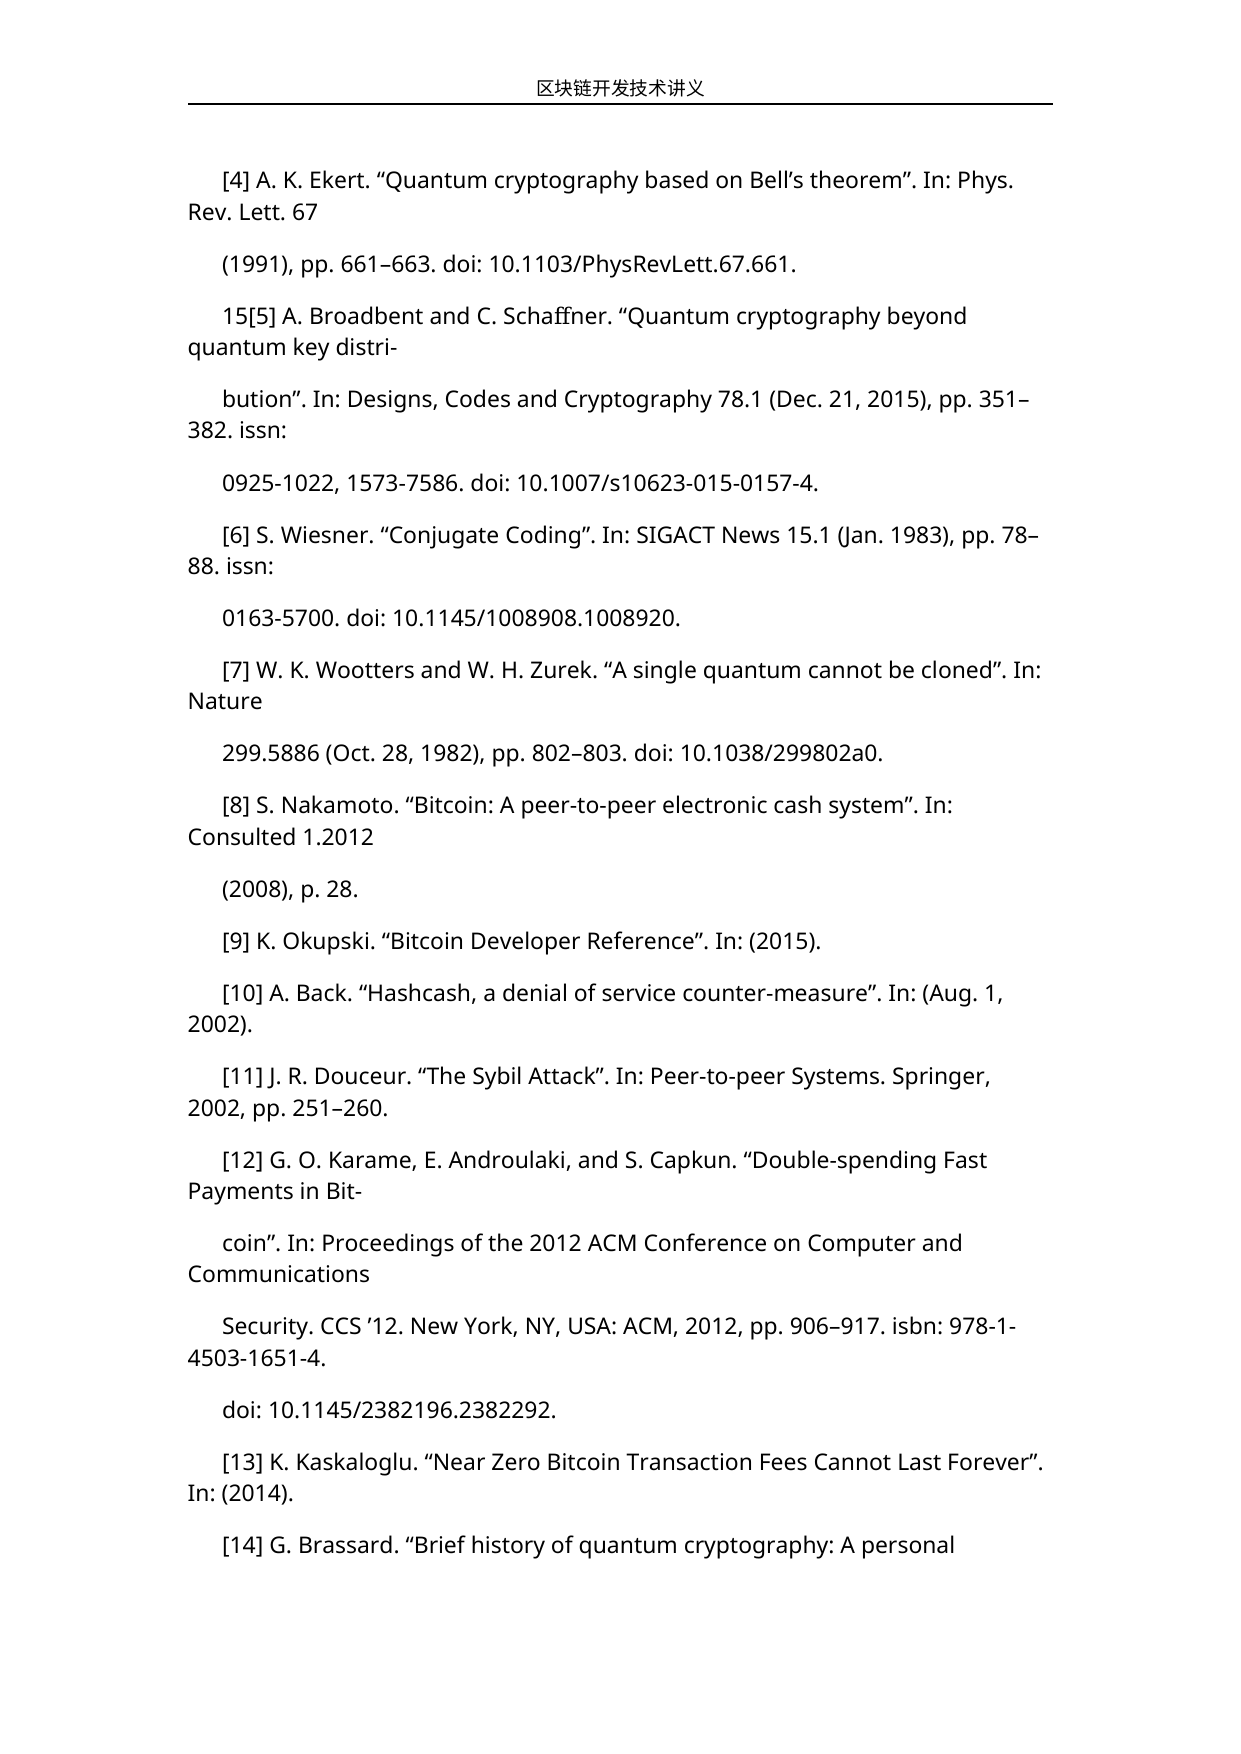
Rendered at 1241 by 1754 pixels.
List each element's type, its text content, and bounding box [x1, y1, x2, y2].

text [8] S. Nakamoto. “Bitcoin: A peer-to-peer electronic cash system”. In: Consulted 1.2012 [187, 789, 1053, 852]
text [6] S. Wiesner. “Conjugate Coding”. In: SIGACT News 15.1 (Jan. 1983), pp. 78–88. issn: [187, 519, 1053, 581]
text [12] G. O. Karame, E. Androulaki, and S. Capkun. “Double-spending Fast Payments in Bit- [187, 1144, 1053, 1206]
text (2008), p. 28. [187, 873, 1053, 904]
text 0925-1022, 1573-7586. doi: 10.1007/s10623-015-0157-4. [187, 467, 1053, 498]
text [13] K. Kaskaloglu. “Near Zero Bitcoin Transaction Fees Cannot Last Forever”. In: (2014). [187, 1446, 1053, 1508]
text 15[5] A. Broadbent and C. Schaﬀner. “Quantum cryptography beyond quantum key distri- [187, 300, 1053, 362]
text [4] A. K. Ekert. “Quantum cryptography based on Bell’s theorem”. In: Phys. Rev. Lett. 67 [187, 164, 1053, 227]
text 0163-5700. doi: 10.1145/1008908.1008920. [187, 602, 1053, 633]
text [9] K. Okupski. “Bitcoin Developer Reference”. In: (2015). [187, 925, 1053, 956]
text bution”. In: Designs, Codes and Cryptography 78.1 (Dec. 21, 2015), pp. 351–382. issn: [187, 383, 1053, 446]
text doi: 10.1145/2382196.2382292. [187, 1394, 1053, 1425]
text 299.5886 (Oct. 28, 1982), pp. 802–803. doi: 10.1038/299802a0. [187, 737, 1053, 769]
text (1991), pp. 661–663. doi: 10.1103/PhysRevLett.67.661. [187, 248, 1053, 279]
text [11] J. R. Douceur. “The Sybil Attack”. In: Peer-to-peer Systems. Springer, 2002, pp. 251–260. [187, 1060, 1053, 1123]
text Security. CCS ’12. New York, NY, USA: ACM, 2012, pp. 906–917. isbn: 978-1-4503-1651-4. [187, 1310, 1053, 1373]
text [7] W. K. Wootters and W. H. Zurek. “A single quantum cannot be cloned”. In: Nature [187, 654, 1053, 717]
text coin”. In: Proceedings of the 2012 ACM Conference on Computer and Communications [187, 1227, 1053, 1289]
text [187, 1529, 1053, 1560]
text [10] A. Back. “Hashcash, a denial of service counter-measure”. In: (Aug. 1, 2002). [187, 977, 1053, 1039]
